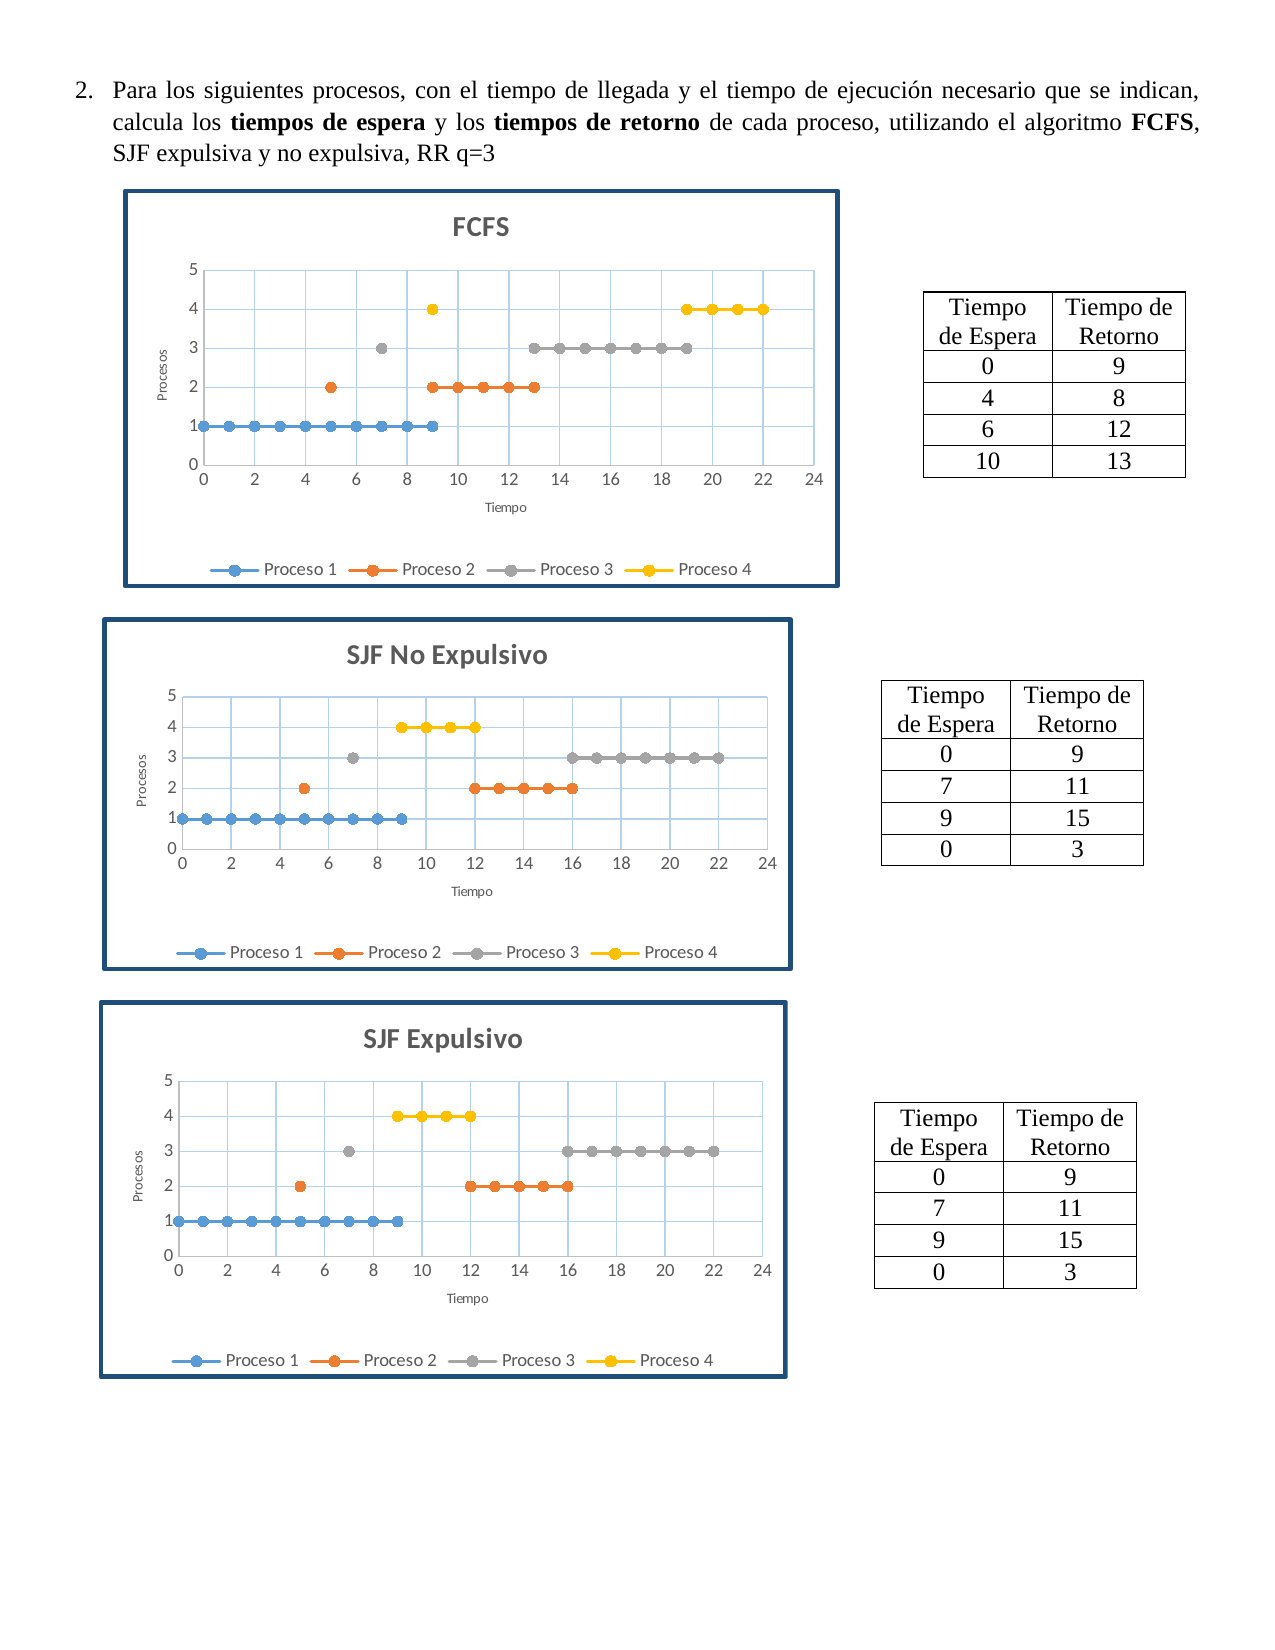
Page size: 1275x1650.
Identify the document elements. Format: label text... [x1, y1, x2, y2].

table_cell 0 [882, 835, 1010, 865]
table_cell 6 [924, 415, 1052, 445]
table_cell 12 [1053, 415, 1185, 445]
table_cell 0 [882, 739, 1010, 770]
table_cell 11 [1011, 771, 1143, 802]
table_cell 0 [875, 1162, 1003, 1192]
table_cell 4 [924, 383, 1052, 413]
table_cell 15 [1004, 1225, 1136, 1256]
table_cell 8 [1053, 383, 1185, 413]
table_cell 0 [924, 351, 1052, 382]
table_cell 7 [882, 771, 1010, 802]
table_cell 9 [882, 803, 1010, 833]
table_cell 0 [875, 1257, 1003, 1288]
table_cell 11 [1004, 1193, 1136, 1224]
list Para los siguientes procesos, con el tiempo de llegada y el tiempo de ejecución necesario que se indican, calcula los tiempos de espera y los tiempos de retorno de cada proceso, utilizando el algoritmo FCFS, SJF expulsiva y no expulsiva, RR q=3 [75, 75, 1200, 167]
table_cell 9 [875, 1225, 1003, 1256]
table_cell 9 [1053, 351, 1185, 382]
table_cell 13 [1053, 446, 1185, 477]
table_header Tiempo de Espera [882, 681, 1010, 738]
table_cell 3 [1004, 1257, 1136, 1288]
table_cell 9 [1011, 739, 1143, 770]
table_cell 15 [1011, 803, 1143, 833]
table_header Tiempo de Retorno [1004, 1103, 1136, 1161]
table_cell 10 [924, 446, 1052, 477]
table_cell 7 [875, 1193, 1003, 1224]
table_cell 9 [1004, 1162, 1136, 1192]
table_header Tiempo de Espera [924, 293, 1052, 350]
table_header Tiempo de Retorno [1011, 681, 1143, 738]
table_header Tiempo de Retorno [1053, 293, 1185, 350]
table_header Tiempo de Espera [875, 1103, 1003, 1161]
table_cell 3 [1011, 835, 1143, 865]
